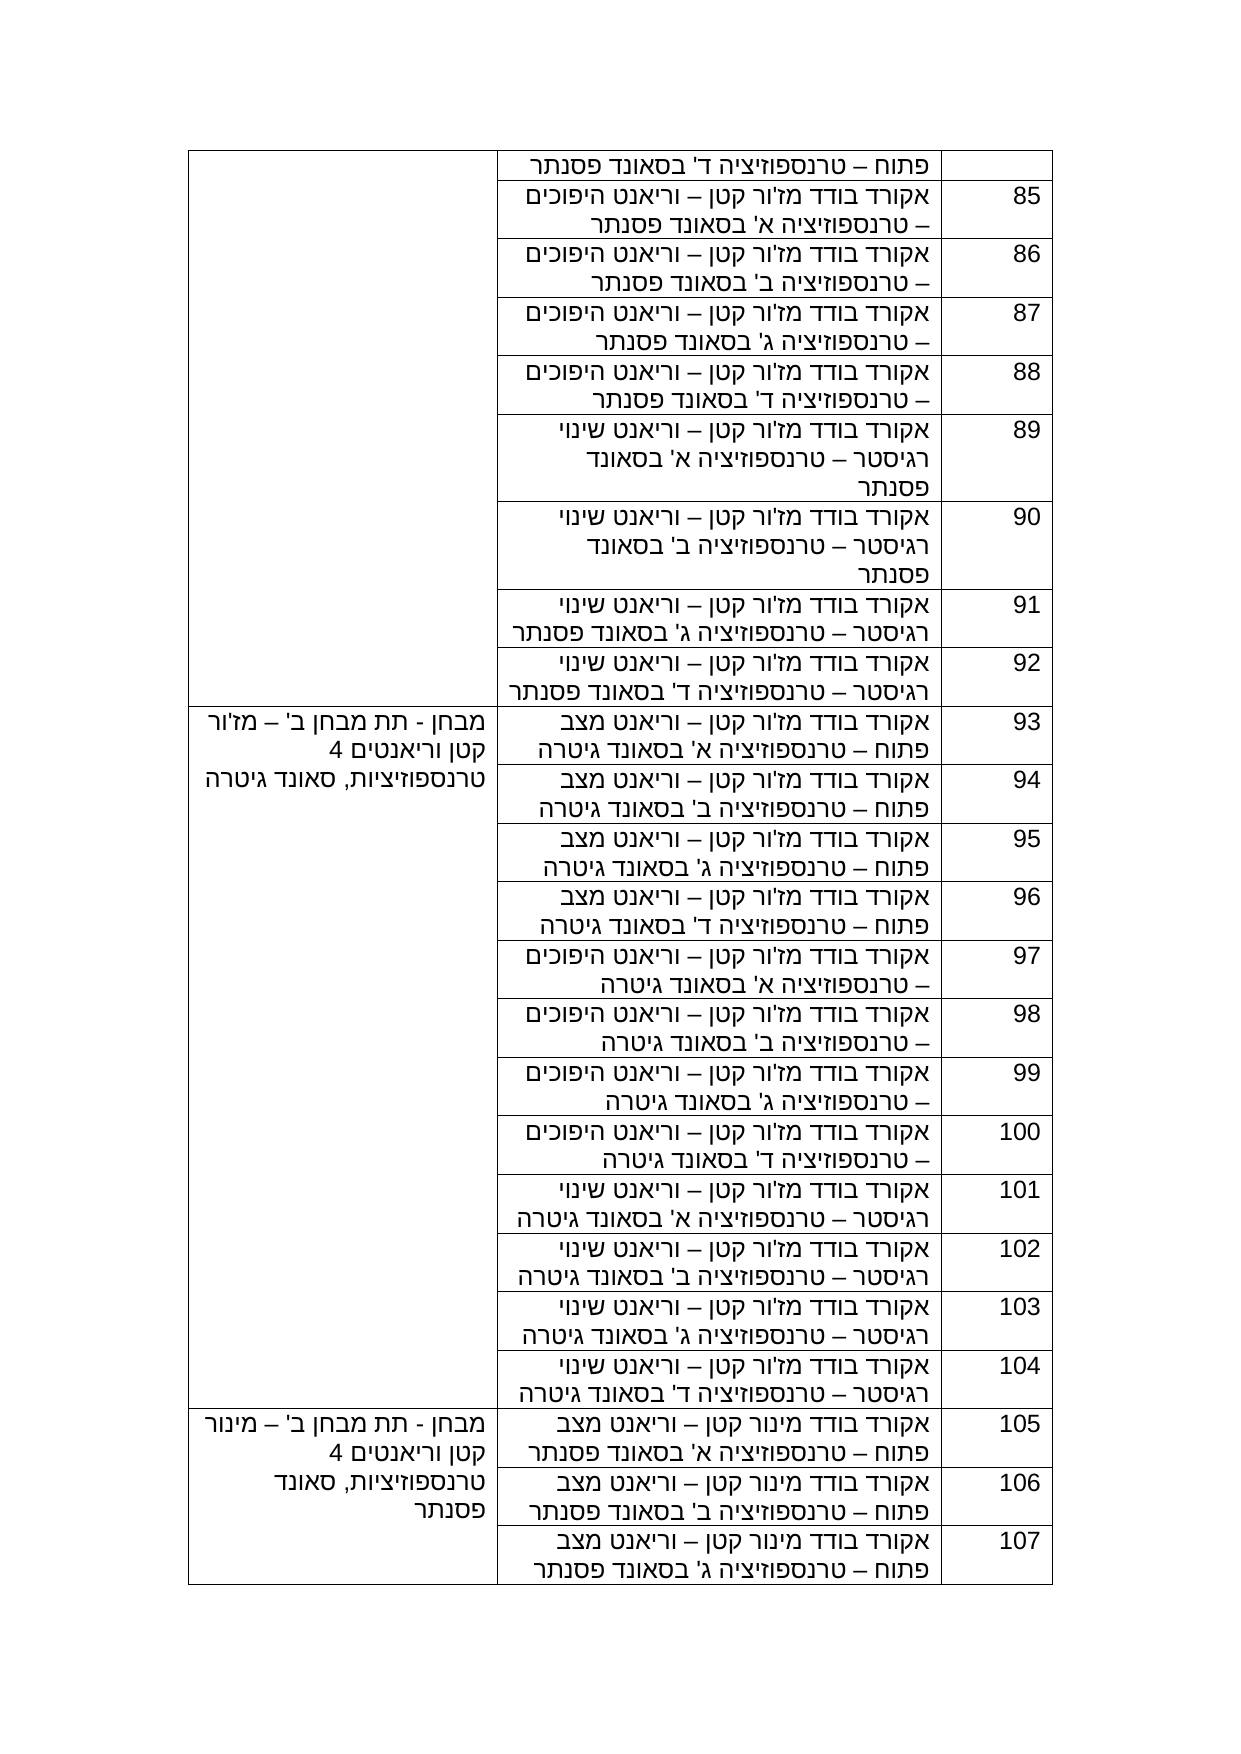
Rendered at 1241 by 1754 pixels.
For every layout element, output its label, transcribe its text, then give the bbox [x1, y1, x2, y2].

table_cell 101 [942, 1175, 1052, 1232]
table_cell 100 [942, 1116, 1052, 1174]
table_cell אקורד בודד מז'ור קטן – וריאנט מצב פתוח – טרנספוזיציה ג' בסאונד גיטרה [498, 824, 941, 881]
table_cell 107 [942, 1526, 1052, 1584]
table_cell אקורד בודד מז'ור קטן – וריאנט שינוי רגיסטר – טרנספוזיציה א' בסאונד פסנתר [498, 415, 941, 501]
table_cell אקורד בודד מז'ור קטן – וריאנט היפוכים – טרנספוזיציה ב' בסאונד פסנתר [498, 239, 941, 297]
table_cell אקורד בודד מז'ור קטן – וריאנט היפוכים – טרנספוזיציה ד' בסאונד גיטרה [498, 1116, 941, 1174]
table_cell 89 [942, 415, 1052, 501]
table_cell אקורד בודד מז'ור קטן – וריאנט היפוכים – טרנספוזיציה ב' בסאונד גיטרה [498, 999, 941, 1057]
table_cell אקורד בודד מז'ור קטן – וריאנט שינוי רגיסטר – טרנספוזיציה ג' בסאונד פסנתר [498, 590, 941, 647]
table_cell 90 [942, 502, 1052, 588]
table_cell אקורד בודד מז'ור קטן – וריאנט שינוי רגיסטר – טרנספוזיציה ד' בסאונד פסנתר [498, 648, 941, 706]
table_cell 103 [942, 1292, 1052, 1349]
table_cell 91 [942, 590, 1052, 647]
table_cell אקורד בודד מז'ור קטן – וריאנט מצב פתוח – טרנספוזיציה ד' בסאונד גיטרה [498, 882, 941, 940]
table_cell אקורד בודד מז'ור קטן – וריאנט היפוכים – טרנספוזיציה ג' בסאונד גיטרה [498, 1058, 941, 1115]
table_cell אקורד בודד מז'ור קטן – וריאנט היפוכים – טרנספוזיציה ג' בסאונד פסנתר [498, 298, 941, 355]
table_cell 84 [942, 151, 1052, 180]
table_cell 105 [942, 1409, 1052, 1467]
table_cell 86 [942, 239, 1052, 297]
table_cell מבחן - תת מבחן ב' – מינור קטן וריאנטים 4 טרנספוזיציות, סאונד פסנתר [189, 1409, 497, 1584]
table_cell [498, 151, 941, 180]
table_cell אקורד בודד מינור קטן – וריאנט מצב פתוח – טרנספוזיציה ג' בסאונד פסנתר [498, 1526, 941, 1584]
table_cell אקורד בודד מז'ור קטן – וריאנט מצב פתוח – טרנספוזיציה א' בסאונד גיטרה [498, 707, 941, 764]
table_cell 93 [942, 707, 1052, 764]
table_cell 102 [942, 1234, 1052, 1291]
table_cell 106 [942, 1468, 1052, 1525]
table_cell 104 [942, 1351, 1052, 1408]
table_cell 92 [942, 648, 1052, 706]
table_cell 97 [942, 941, 1052, 998]
table_cell אקורד בודד מינור קטן – וריאנט מצב פתוח – טרנספוזיציה ב' בסאונד פסנתר [498, 1468, 941, 1525]
table_cell אקורד בודד מז'ור קטן – וריאנט היפוכים – טרנספוזיציה א' בסאונד פסנתר [498, 181, 941, 238]
table_cell אקורד בודד מז'ור קטן – וריאנט מצב פתוח – טרנספוזיציה ב' בסאונד גיטרה [498, 765, 941, 823]
table_cell 99 [942, 1058, 1052, 1115]
table_cell אקורד בודד מינור קטן – וריאנט מצב פתוח – טרנספוזיציה א' בסאונד פסנתר [498, 1409, 941, 1467]
table_cell 96 [942, 882, 1052, 940]
table_cell אקורד בודד מז'ור קטן – וריאנט שינוי רגיסטר – טרנספוזיציה א' בסאונד גיטרה [498, 1175, 941, 1232]
table_cell 95 [942, 824, 1052, 881]
table_cell אקורד בודד מז'ור קטן – וריאנט שינוי רגיסטר – טרנספוזיציה ג' בסאונד גיטרה [498, 1292, 941, 1349]
table_cell אקורד בודד מז'ור קטן – וריאנט שינוי רגיסטר – טרנספוזיציה ב' בסאונד פסנתר [498, 502, 941, 588]
table_cell אקורד בודד מז'ור קטן – וריאנט היפוכים – טרנספוזיציה ד' בסאונד פסנתר [498, 356, 941, 414]
table_cell אקורד בודד מז'ור קטן – וריאנט היפוכים – טרנספוזיציה א' בסאונד גיטרה [498, 941, 941, 998]
table_cell אקורד בודד מז'ור קטן – וריאנט שינוי רגיסטר – טרנספוזיציה ב' בסאונד גיטרה [498, 1234, 941, 1291]
table_cell מבחן - תת מבחן ב' – מז'ור קטן וריאנטים 4 טרנספוזיציות, סאונד גיטרה [189, 707, 497, 1408]
table_cell 87 [942, 298, 1052, 355]
table_cell 98 [942, 999, 1052, 1057]
table_cell 88 [942, 356, 1052, 414]
table_cell 94 [942, 765, 1052, 823]
table_cell אקורד בודד מז'ור קטן – וריאנט שינוי רגיסטר – טרנספוזיציה ד' בסאונד גיטרה [498, 1351, 941, 1408]
table_cell 85 [942, 181, 1052, 238]
